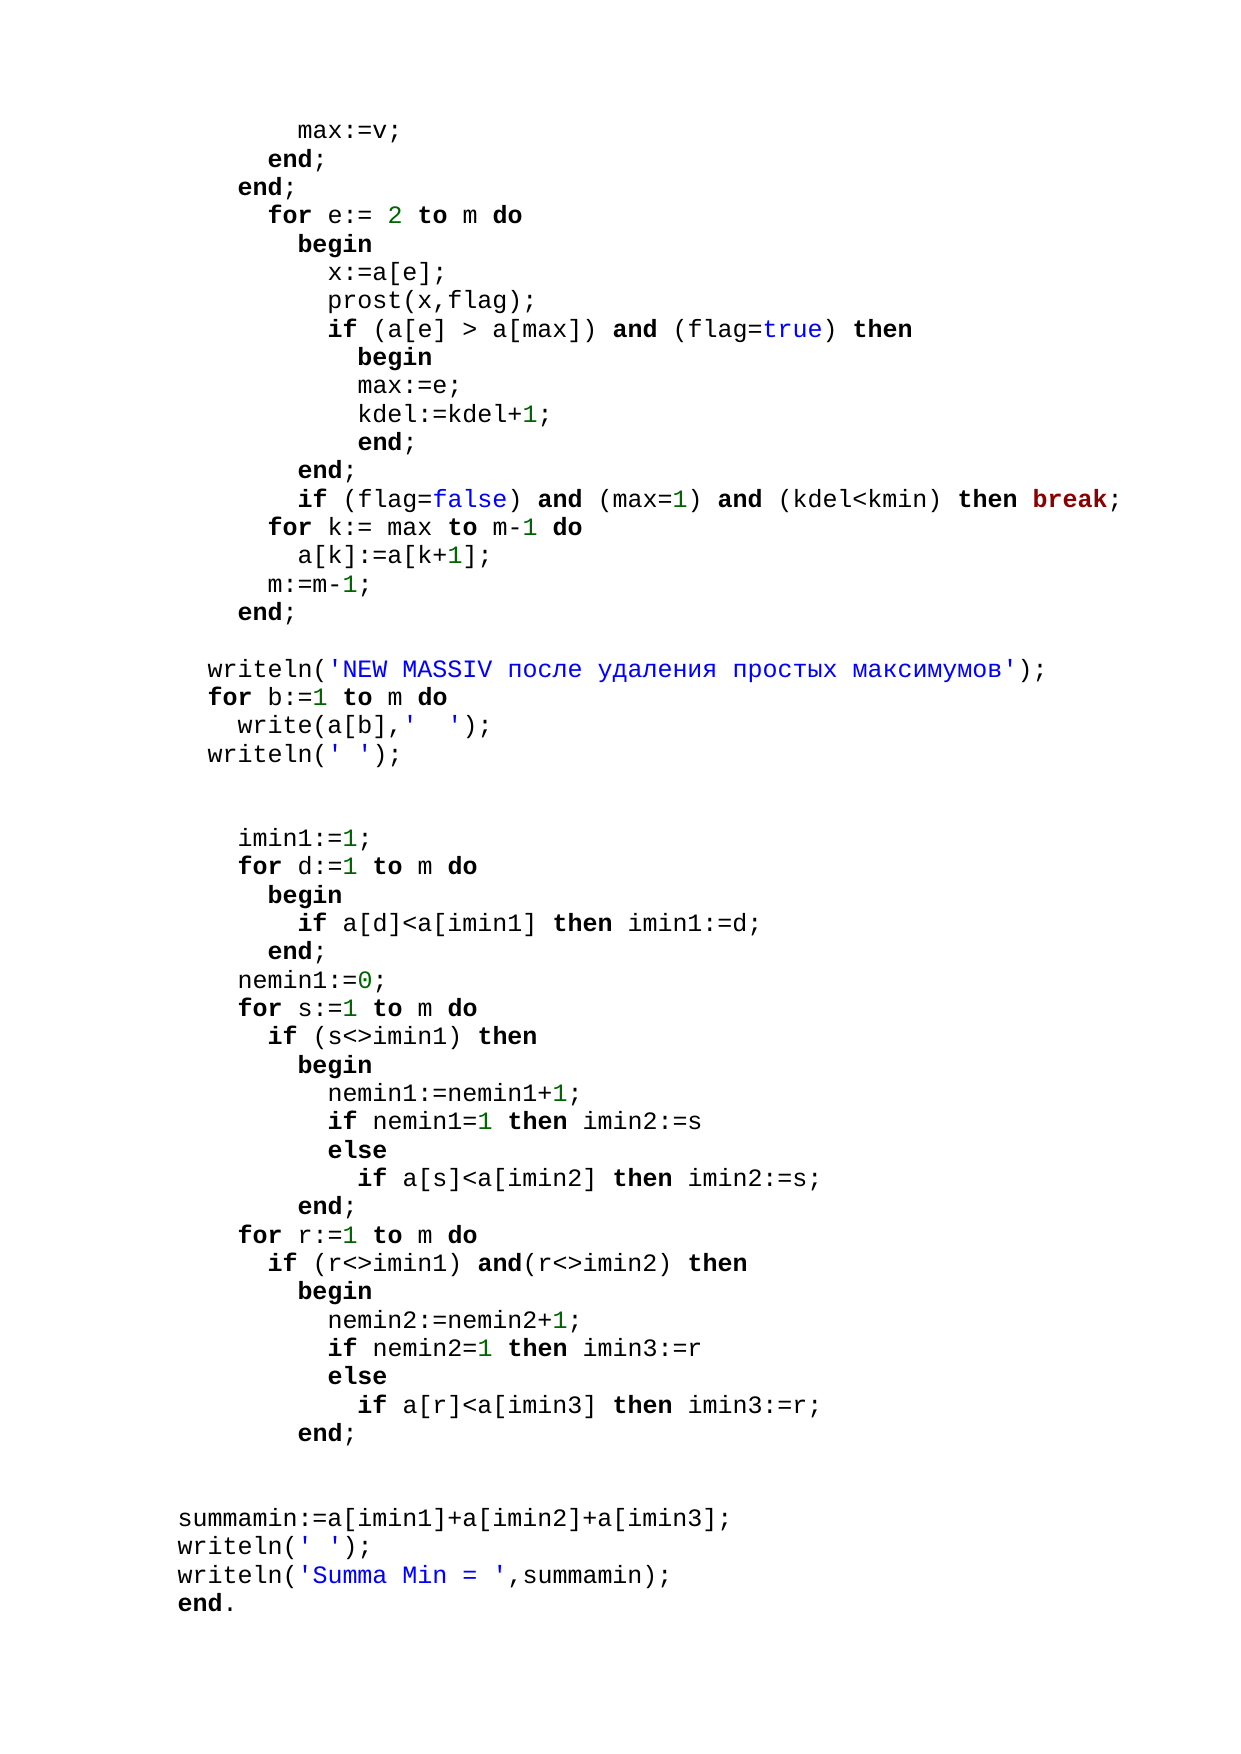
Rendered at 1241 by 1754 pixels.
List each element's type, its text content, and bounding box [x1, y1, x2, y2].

text nemin1:=nemin1+1; [177, 1081, 1152, 1109]
text prost(x,flag); [177, 288, 1152, 316]
text if a[s]<a[imin2] then imin2:=s; [177, 1166, 1152, 1194]
text for s:=1 to m do [177, 996, 1152, 1024]
text end; [177, 1421, 1152, 1449]
text end; [177, 1194, 1152, 1222]
text else [177, 1137, 1152, 1166]
text for b:=1 to m do [177, 684, 1152, 713]
text summamin:=a[imin1]+a[imin2]+a[imin3]; [177, 1506, 1152, 1534]
text if nemin1=1 then imin2:=s [177, 1109, 1152, 1137]
text max:=e; [177, 373, 1152, 401]
text begin [177, 882, 1152, 911]
text begin [177, 231, 1152, 260]
text if (flag=false) and (max=1) and (kdel<kmin) then break; [177, 486, 1152, 515]
text writeln('Summa Min = ',summamin); [177, 1562, 1152, 1591]
text begin [177, 1052, 1152, 1081]
text if (s<>imin1) then [177, 1024, 1152, 1052]
text if (a[e] > a[max]) and (flag=true) then [177, 316, 1152, 345]
text for r:=1 to m do [177, 1222, 1152, 1251]
text for e:= 2 to m do [177, 203, 1152, 231]
text for d:=1 to m do [177, 854, 1152, 882]
text for k:= max to m-1 do [177, 515, 1152, 543]
text write(a[b],' '); [177, 713, 1152, 741]
text if a[r]<a[imin3] then imin3:=r; [177, 1392, 1152, 1421]
text nemin2:=nemin2+1; [177, 1307, 1152, 1336]
text begin [177, 345, 1152, 373]
text end; [177, 458, 1152, 486]
text end; [177, 146, 1152, 175]
text if a[d]<a[imin1] then imin1:=d; [177, 911, 1152, 939]
text end; [177, 430, 1152, 458]
text end; [177, 600, 1152, 628]
text end. [177, 1591, 1152, 1619]
text writeln(' '); [177, 741, 1152, 769]
text kdel:=kdel+1; [177, 401, 1152, 430]
text writeln(' '); [177, 1534, 1152, 1562]
text end; [177, 939, 1152, 967]
text if (r<>imin1) and(r<>imin2) then [177, 1251, 1152, 1279]
text if nemin2=1 then imin3:=r [177, 1336, 1152, 1364]
text end; [177, 175, 1152, 203]
text m:=m-1; [177, 571, 1152, 600]
text else [177, 1364, 1152, 1392]
text nemin1:=0; [177, 967, 1152, 996]
text begin [177, 1279, 1152, 1307]
text max:=v; [177, 118, 1152, 146]
text x:=a[e]; [177, 260, 1152, 288]
text a[k]:=a[k+1]; [177, 543, 1152, 571]
text imin1:=1; [177, 826, 1152, 854]
text writeln('NEW MASSIV после удаления простых максимумов'); [177, 656, 1152, 684]
